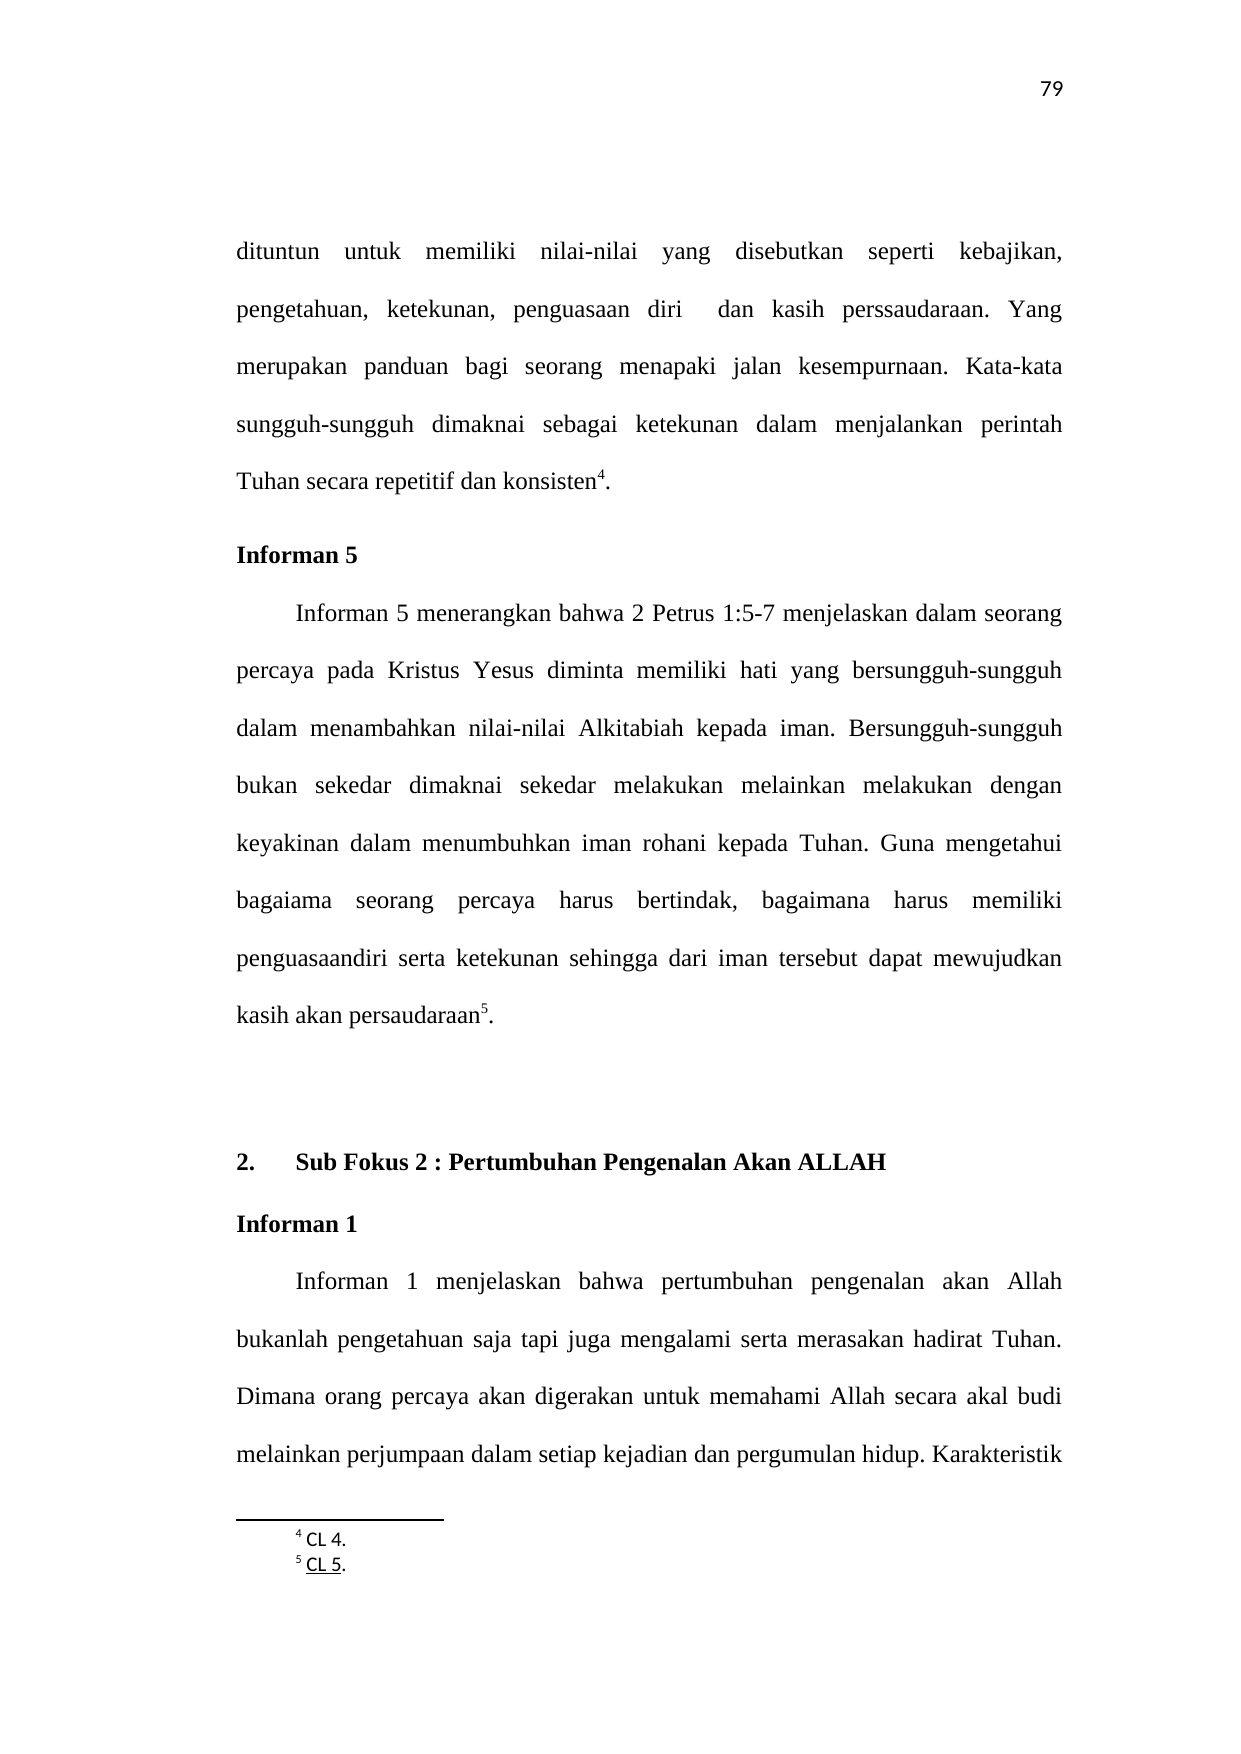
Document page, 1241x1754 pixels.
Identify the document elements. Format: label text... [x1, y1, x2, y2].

subtitle Informan 1 [236, 1209, 1063, 1238]
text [236, 1266, 1063, 1468]
subtitle Informan 5 [236, 540, 1063, 569]
text Informan 5 menerangkan bahwa 2 Petrus 1:5-7 menjelaskan dalam seorang percaya pada Kristus Yesus diminta memiliki hati yang bersungguh-sungguh dalam menambahkan nilai-nilai Alkitabiah kepada iman. Bersungguh-sungguh bukan sekedar dimaknai sekedar melakukan melainkan melakukan dengan keyakinan dalam menumbuhkan iman rohani kepada Tuhan. Guna mengetahui bagaiama seorang percaya harus bertindak, bagaimana harus memiliki penguasaandiri serta ketekunan sehingga dari iman tersebut dapat mewujudkan kasih akan persaudaraan. [236, 598, 1063, 1029]
subtitle Sub Fokus 2 : Pertumbuhan Pengenalan Akan ALLAH [236, 1147, 1063, 1176]
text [236, 236, 1063, 495]
